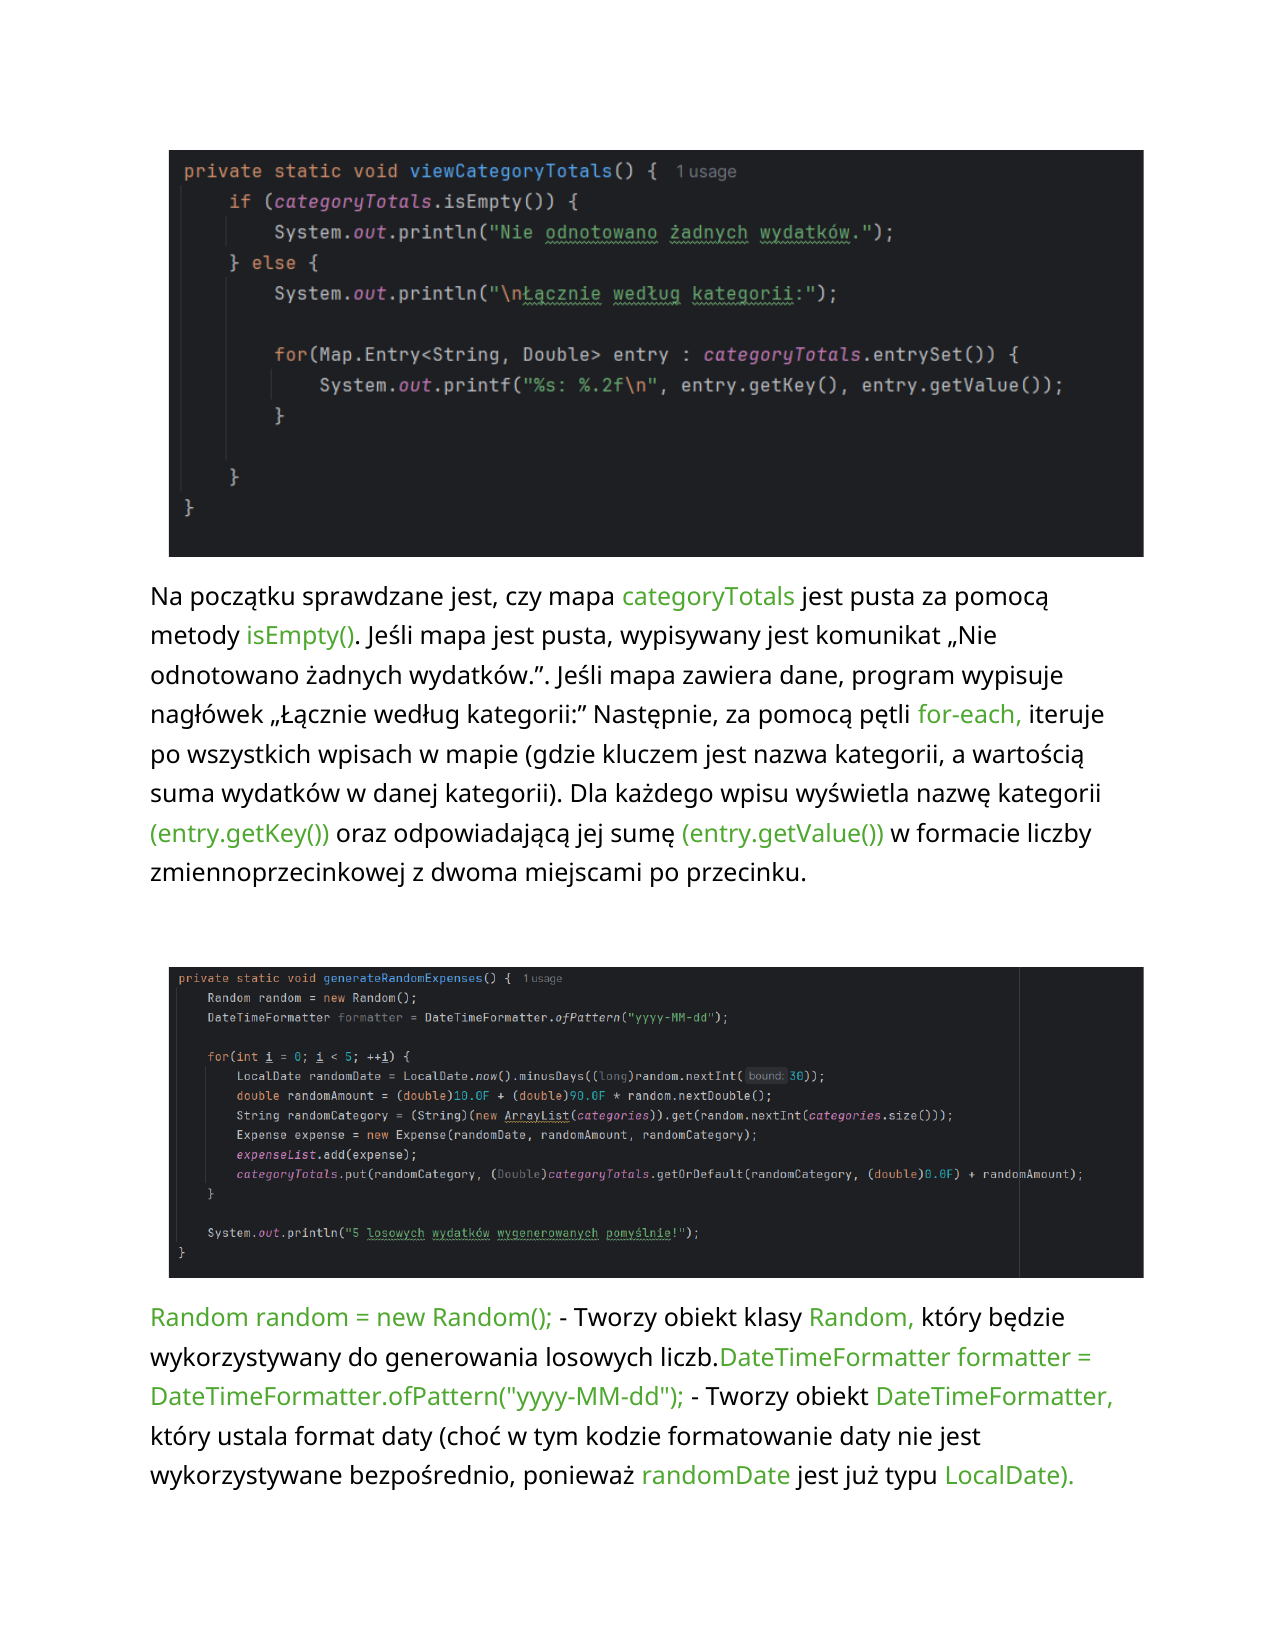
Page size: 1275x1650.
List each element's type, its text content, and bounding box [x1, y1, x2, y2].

text Random random = new Random(); - Tworzy obiekt klasy Random, który będzie wykorzystywany do generowania losowych liczb.DateTimeFormatter formatter = DateTimeFormatter.ofPattern("yyyy-MM-dd"); - Tworzy obiekt DateTimeFormatter, który ustala format daty (choć w tym kodzie formatowanie daty nie jest wykorzystywane bezpośrednio, ponieważ randomDate jest już typu LocalDate). [150, 1300, 1125, 1492]
text Na początku sprawdzane jest, czy mapa categoryTotals jest pusta za pomocą metody isEmpty(). Jeśli mapa jest pusta, wypisywany jest komunikat „Nie odnotowano żadnych wydatków.”. Jeśli mapa zawiera dane, program wypisuje nagłówek „Łącznie według kategorii:” Następnie, za pomocą pętli for-each, iteruje po wszystkich wpisach w mapie (gdzie kluczem jest nazwa kategorii, a wartością suma wydatków w danej kategorii). Dla każdego wpisu wyświetla nazwę kategorii (entry.getKey()) oraz odpowiadającą jej sumę (entry.getValue()) w formacie liczby zmiennoprzecinkowej z dwoma miejscami po przecinku. [150, 578, 1125, 889]
